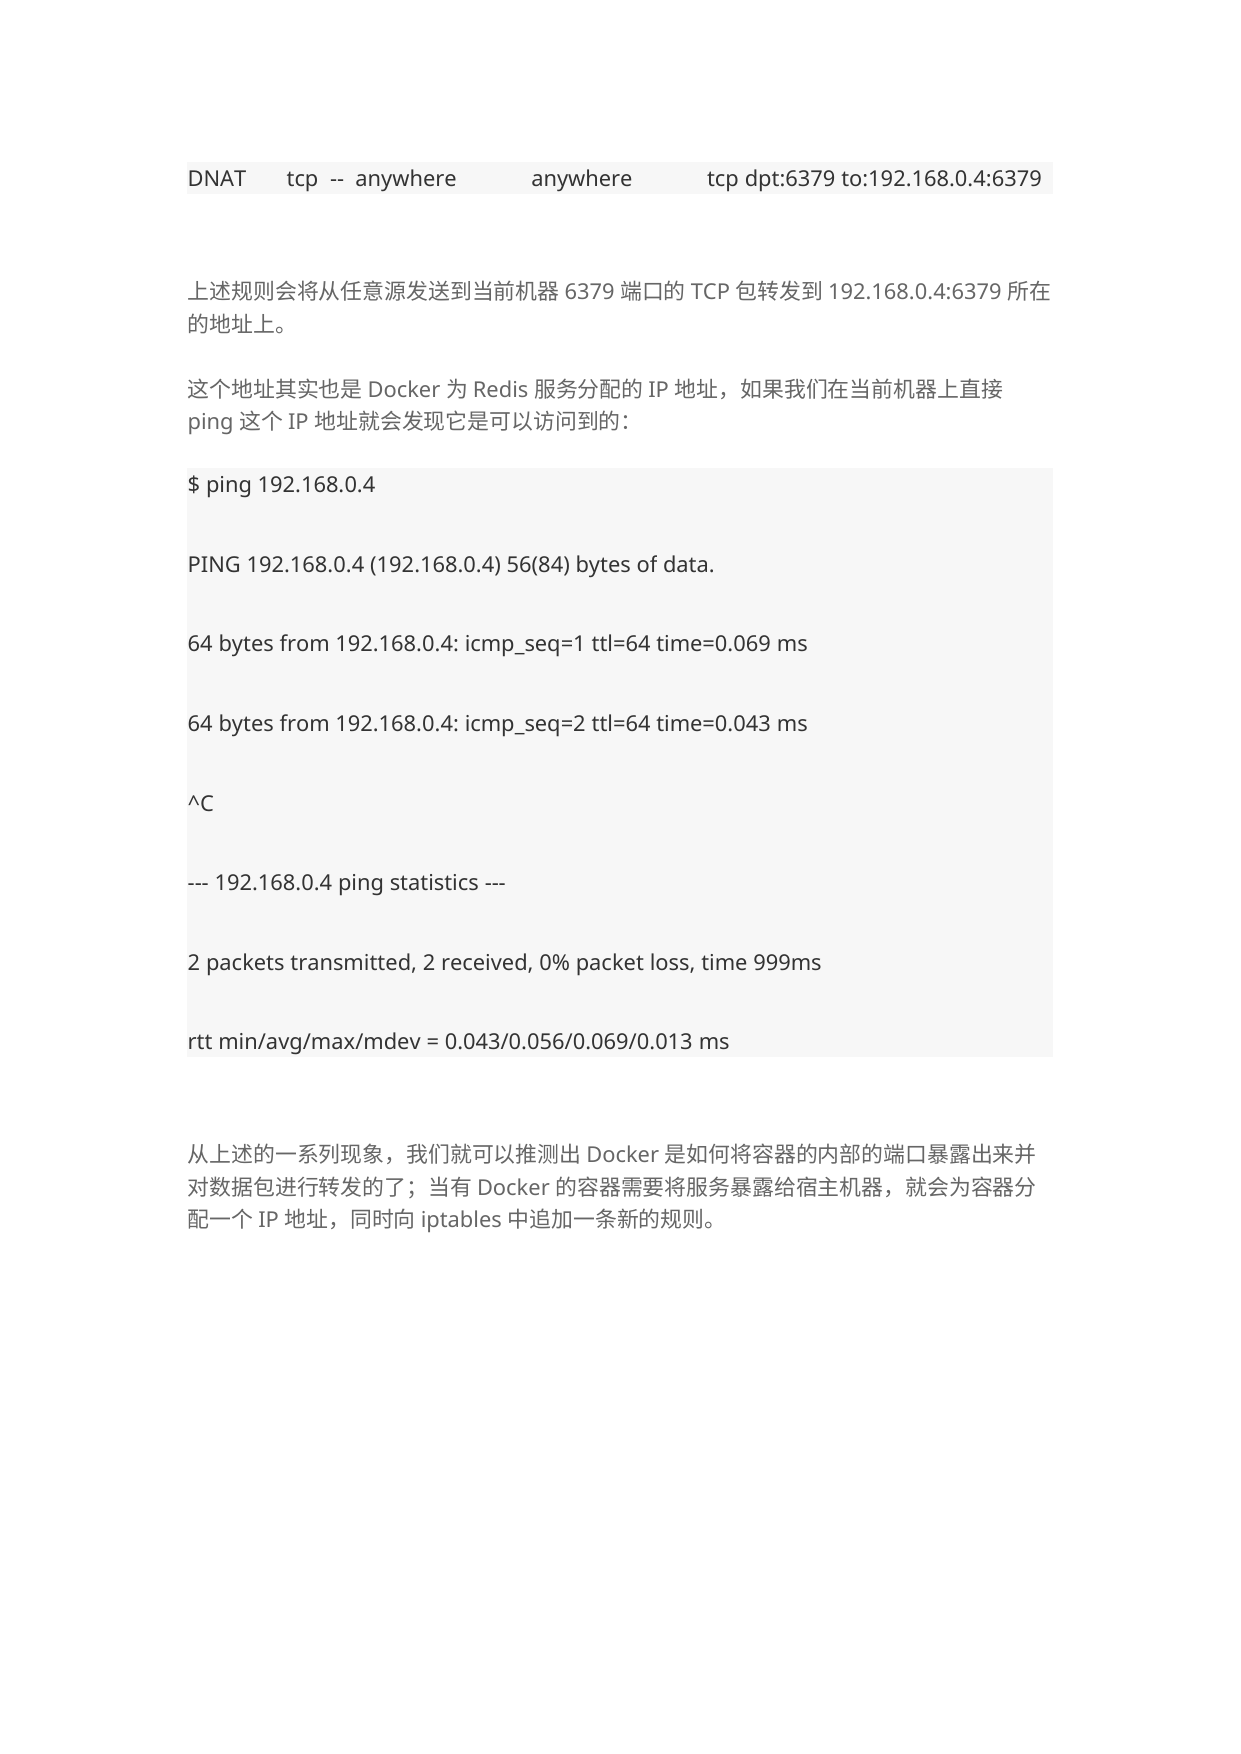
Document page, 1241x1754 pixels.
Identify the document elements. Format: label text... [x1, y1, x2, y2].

text --- 192.168.0.4 ping statistics --- [187, 866, 1053, 898]
text DNAT tcp -- anywhere anywhere tcp dpt:6379 to:192.168.0.4:6379 [187, 162, 1053, 194]
text 2 packets transmitted, 2 received, 0% packet loss, time 999ms [187, 945, 1053, 978]
text ^C [187, 786, 1053, 819]
text 64 bytes from 192.168.0.4: icmp_seq=2 ttl=64 time=0.043 ms [187, 707, 1053, 739]
text 上述规则会将从任意源发送到当前机器 6379 端口的 TCP 包转发到 192.168.0.4:6379 所在的地址上。 这个地址其实也是 Docker 为 Redis 服务分配的 IP 地址，如果我们在当前机器上直接 ping 这个 IP 地址就会发现它是可以访问到的： [187, 242, 1053, 437]
text rtt min/avg/max/mdev = 0.043/0.056/0.069/0.013 ms [187, 1025, 1053, 1057]
text $ ping 192.168.0.4 [187, 468, 1053, 500]
text PING 192.168.0.4 (192.168.0.4) 56(84) bytes of data. [187, 547, 1053, 580]
text 64 bytes from 192.168.0.4: icmp_seq=1 ttl=64 time=0.069 ms [187, 627, 1053, 659]
text 从上述的一系列现象，我们就可以推测出 Docker 是如何将容器的内部的端口暴露出来并对数据包进行转发的了；当有 Docker 的容器需要将服务暴露给宿主机器，就会为容器分配一个 IP 地址，同时向 iptables 中追加一条新的规则。 [187, 1104, 1053, 1234]
